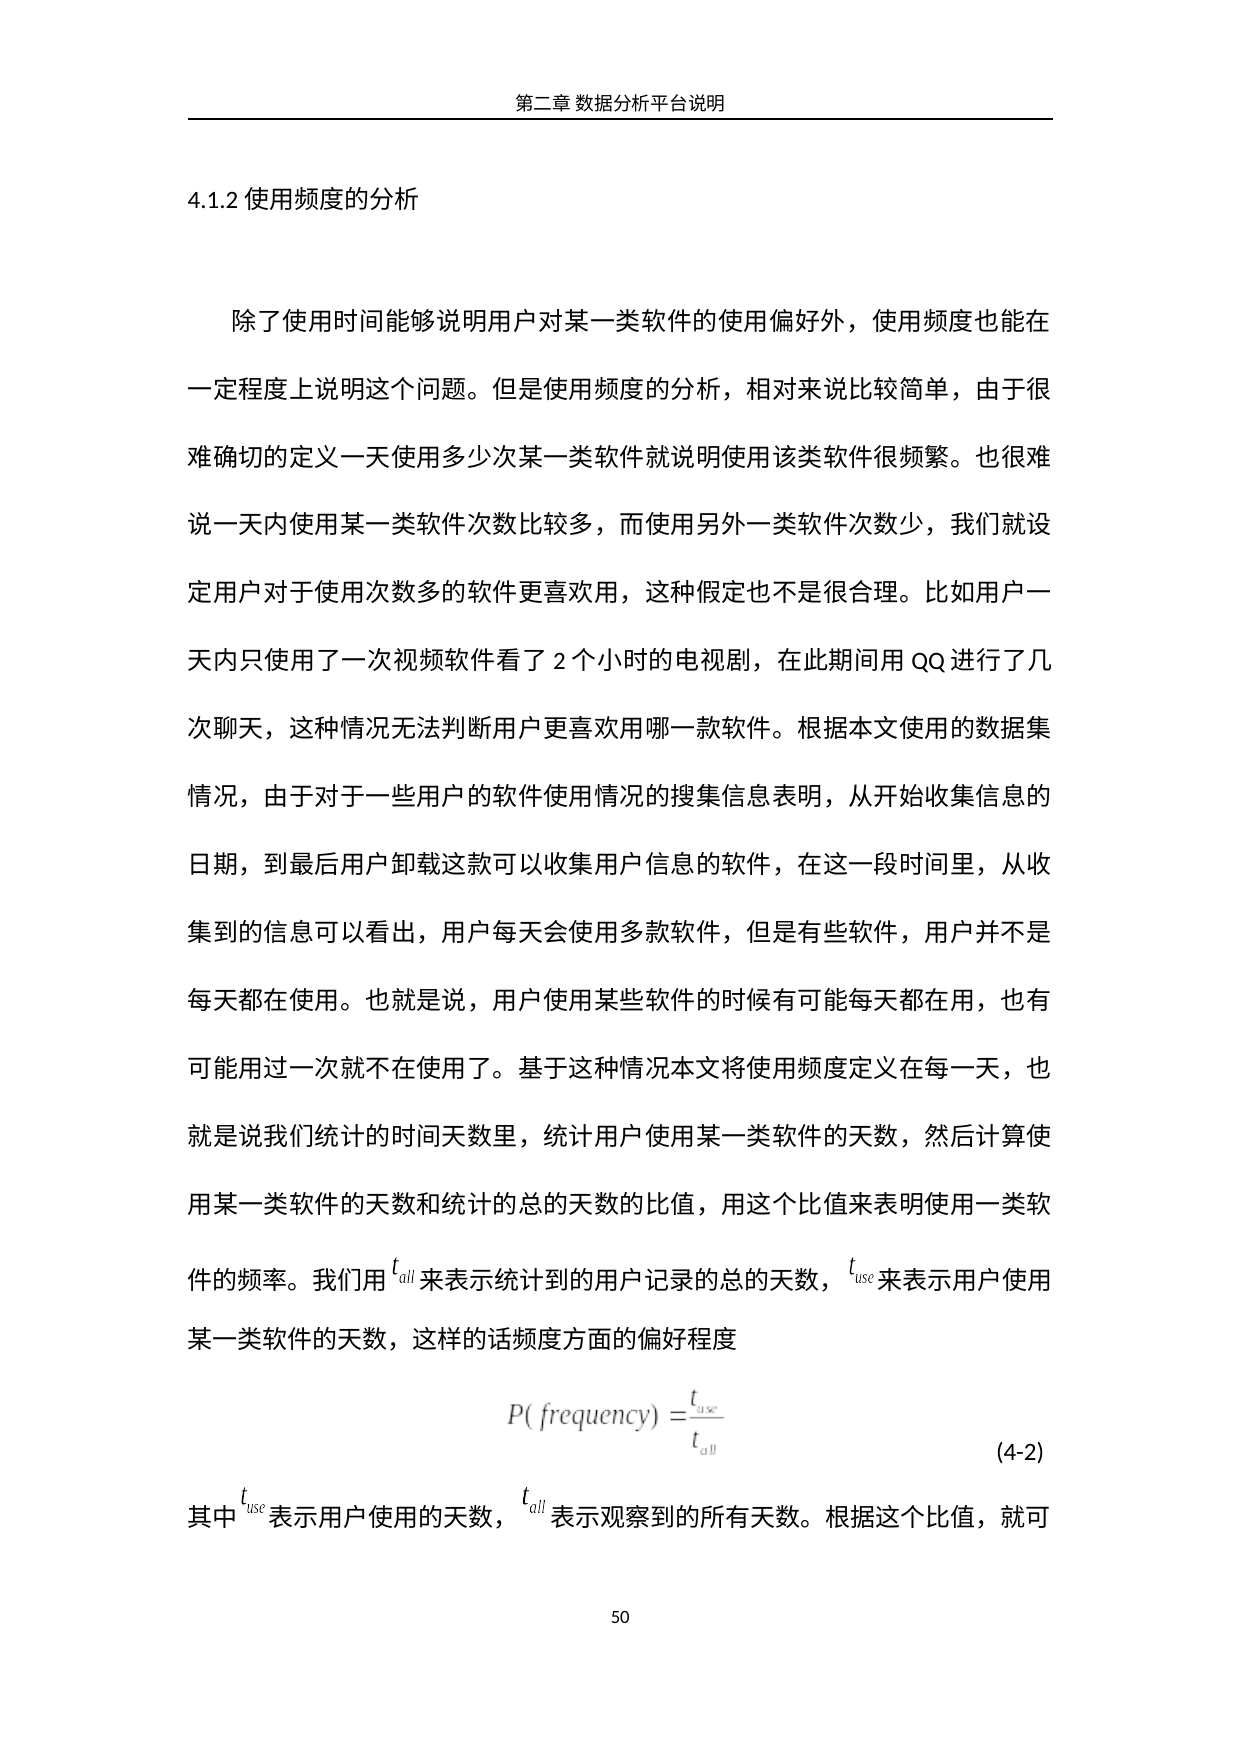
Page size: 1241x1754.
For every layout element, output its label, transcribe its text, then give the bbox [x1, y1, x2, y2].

text 除了使用时间能够说明用户对某一类软件的使用偏好外，使用频度也能在一定程度上说明这个问题。但是使用频度的分析，相对来说比较简单，由于很难确切的定义一天使用多少次某一类软件就说明使用该类软件很频繁。也很难说一天内使用某一类软件次数比较多，而使用另外一类软件次数少，我们就设定用户对于使用次数多的软件更喜欢用，这种假定也不是很合理。比如用户一天内只使用了一次视频软件看了2个小时的电视剧，在此期间用QQ进行了几次聊天，这种情况无法判断用户更喜欢用哪一款软件。根据本文使用的数据集情况，由于对于一些用户的软件使用情况的搜集信息表明，从开始收集信息的日期，到最后用户卸载这款可以收集用户信息的软件，在这一段时间里，从收集到的信息可以看出，用户每天会使用多款软件，但是有些软件，用户并不是每天都在使用。也就是说，用户使用某些软件的时候有可能每天都在用，也有可能用过一次就不在使用了。基于这种情况本文将使用频度定义在每一天，也就是说我们统计的时间天数里，统计用户使用某一类软件的天数，然后计算使用某一类软件的天数和统计的总的天数的比值，用这个比值来表明使用一类软件的频率。我们用来表示统计到的用户记录的总的天数，来表示用户使用某一类软件的天数，这样的话频度方面的偏好程度 [187, 285, 1053, 1372]
text (4-2) [187, 1372, 1053, 1474]
subtitle 4.1.2 使用频度的分析 [187, 164, 1053, 232]
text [187, 1474, 1053, 1542]
